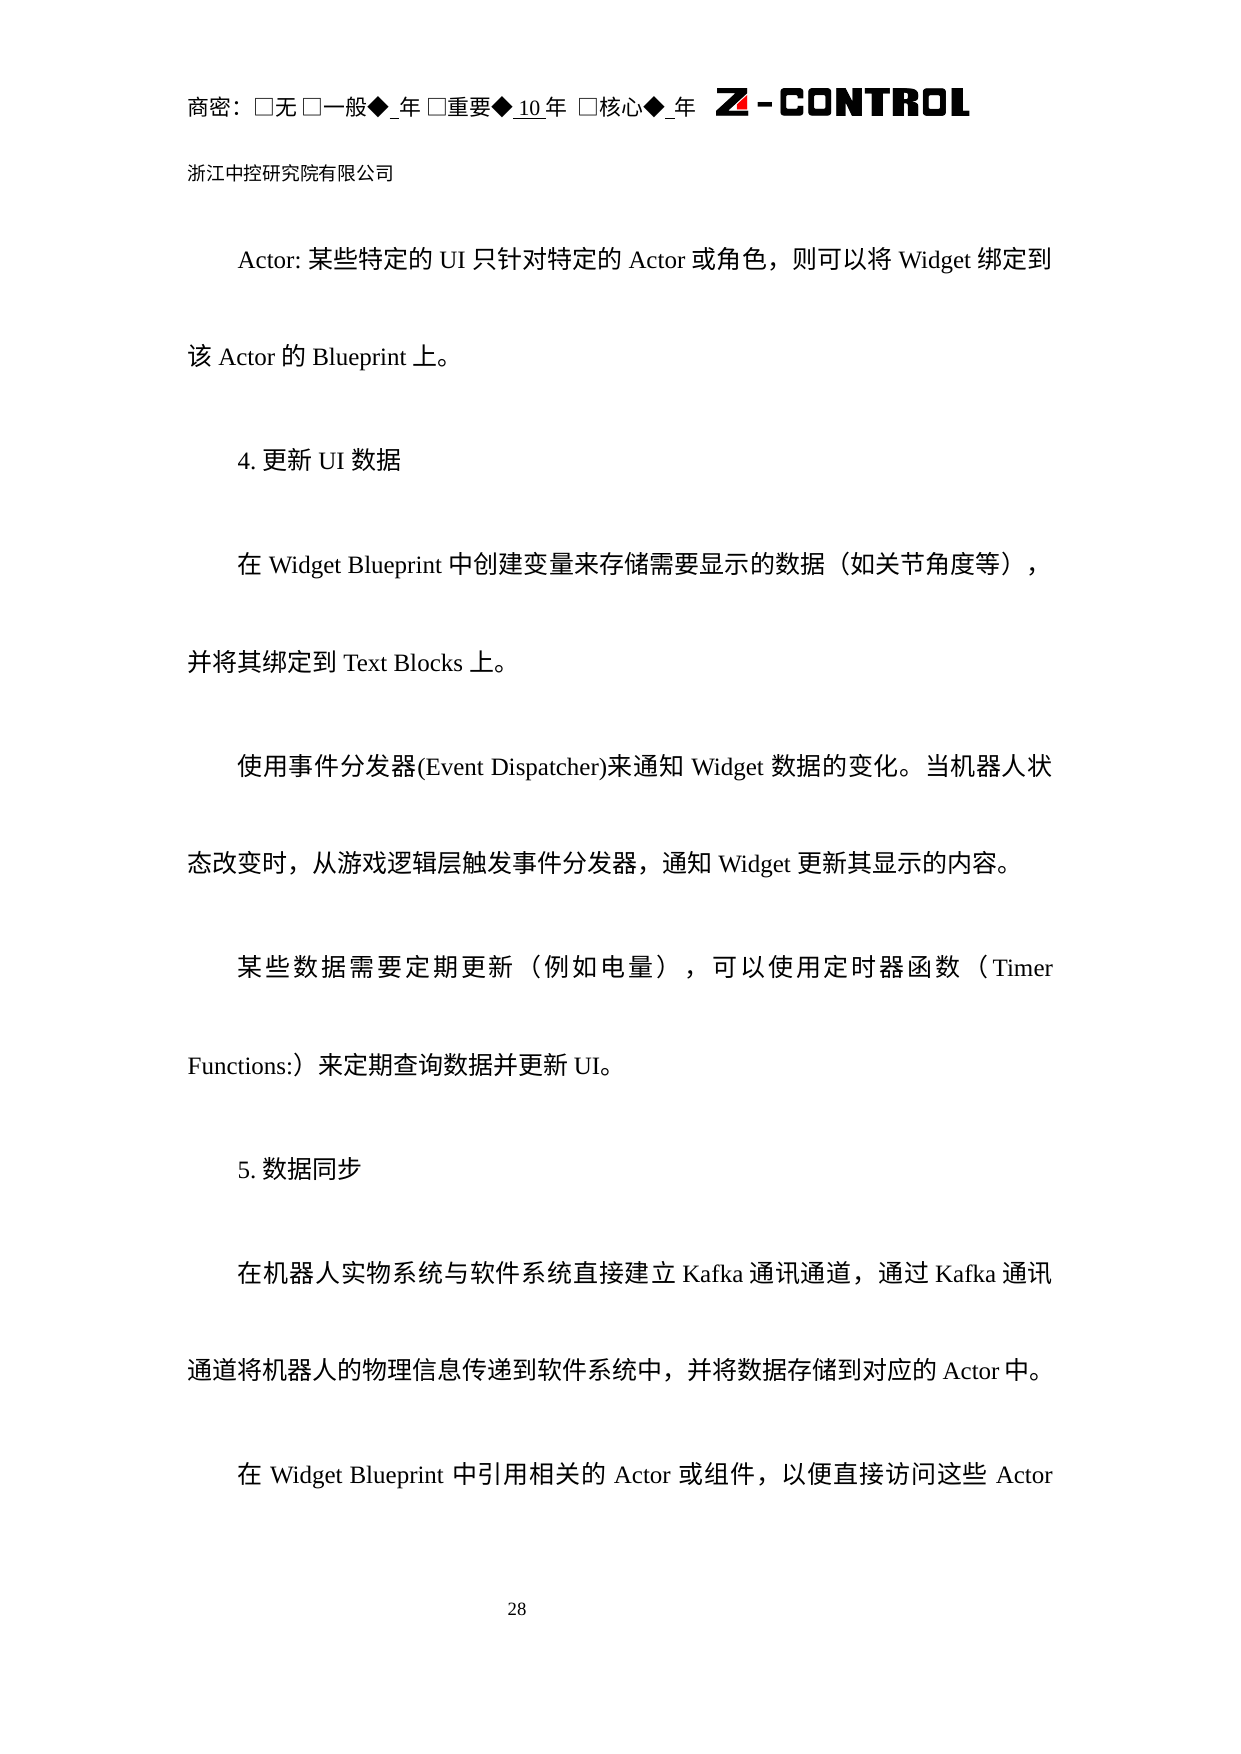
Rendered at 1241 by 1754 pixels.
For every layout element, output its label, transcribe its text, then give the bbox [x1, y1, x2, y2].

picture [716, 88, 970, 116]
text 某些数据需要定期更新（例如电量），可以使用定时器函数（Timer Functions:）来定期查询数据并更新 UI。 [187, 933, 1053, 1096]
text Actor: 某些特定的 UI 只针对特定的 Actor 或角色，则可以将 Widget 绑定到该 Actor 的 Blueprint 上。 [187, 225, 1053, 387]
text 使用事件分发器(Event Dispatcher)来通知 Widget 数据的变化。当机器人状态改变时，从游戏逻辑层触发事件分发器，通知 Widget 更新其显示的内容。 [187, 732, 1053, 894]
text 在 Widget Blueprint 中创建变量来存储需要显示的数据（如关节角度等），并将其绑定到 Text Blocks 上。 [187, 530, 1053, 693]
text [187, 1440, 1053, 1505]
text 4. 更新 UI 数据 [187, 426, 1053, 491]
text 在机器人实物系统与软件系统直接建立Kafka通讯通道，通过Kafka通讯通道将机器人的物理信息传递到软件系统中，并将数据存储到对应的Actor中。 [187, 1239, 1053, 1401]
text 5. 数据同步 [187, 1135, 1053, 1200]
